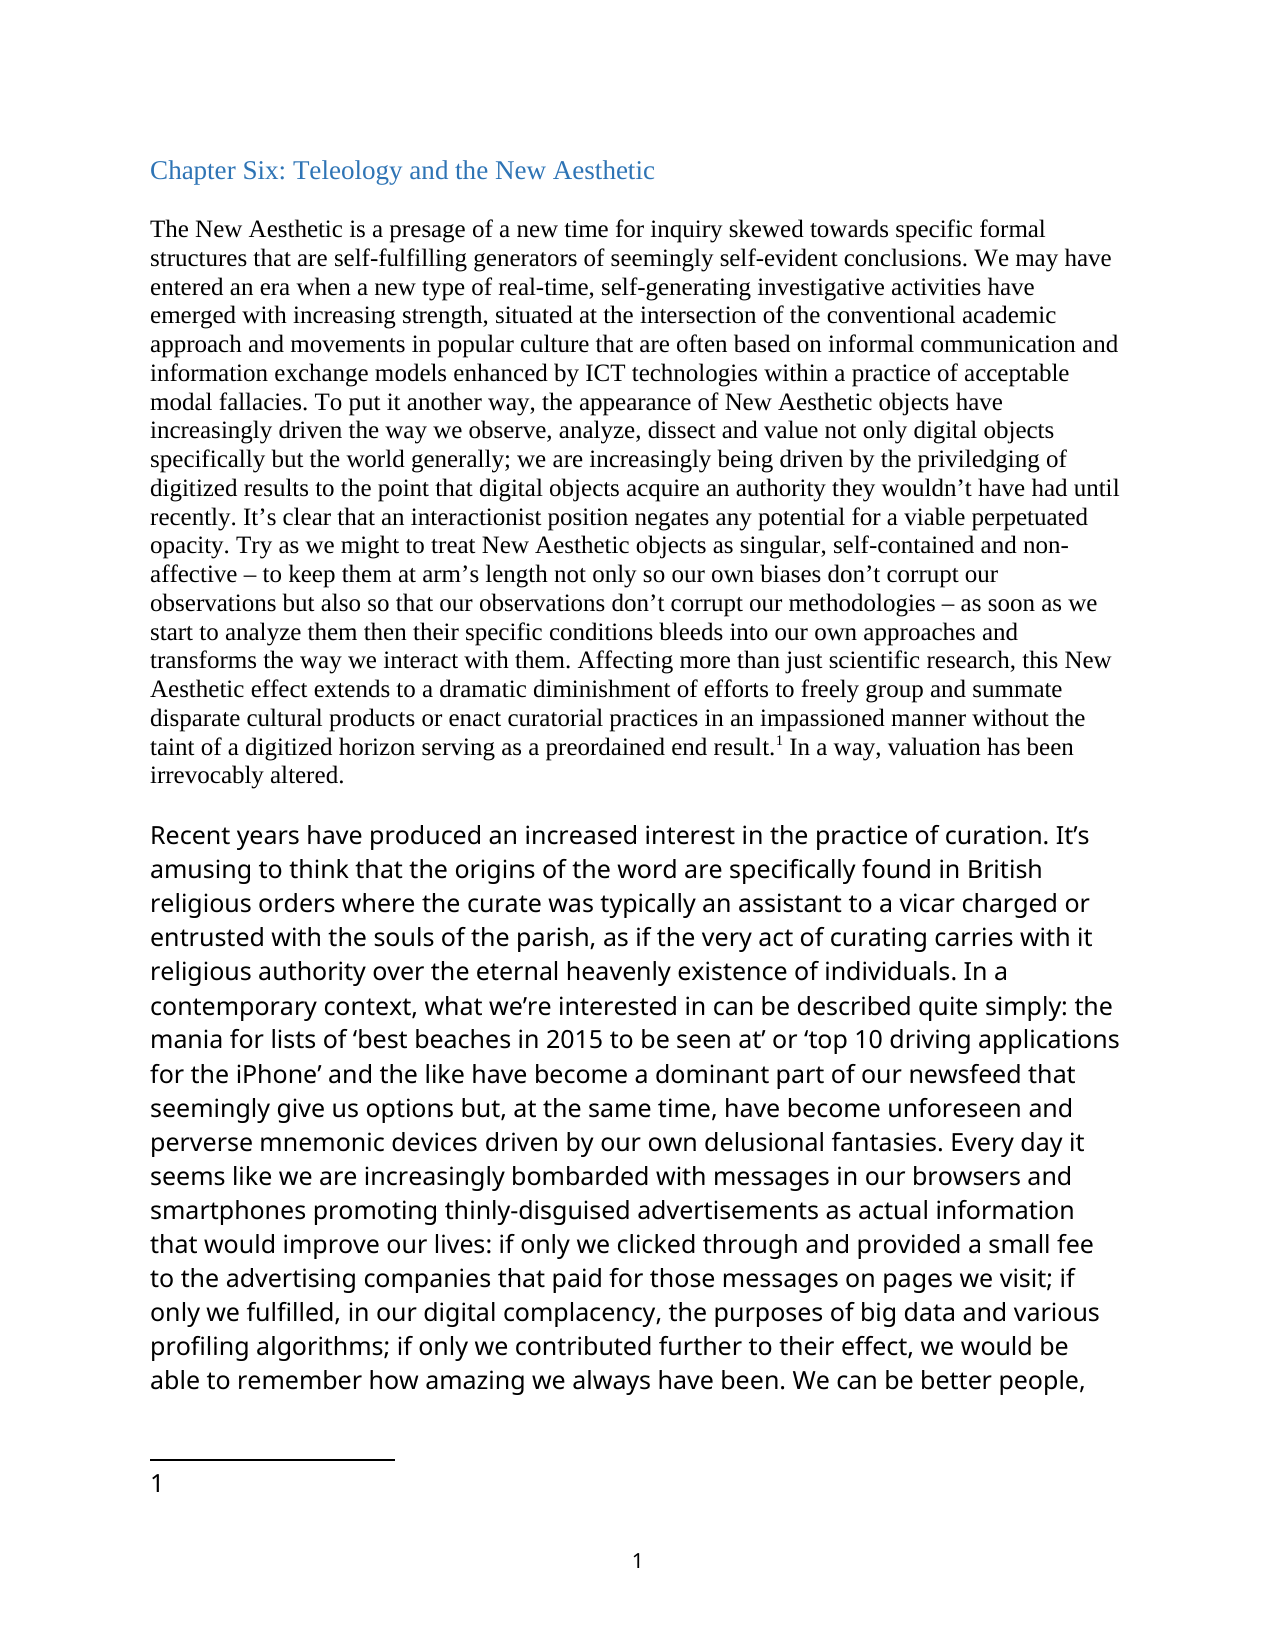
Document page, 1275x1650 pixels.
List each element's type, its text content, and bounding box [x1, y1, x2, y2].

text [150, 818, 1125, 1397]
subtitle Chapter Six: Teleology and the New Aesthetic [150, 154, 1125, 185]
text The New Aesthetic is a presage of a new time for inquiry skewed towards specific formal structures that are self-fulfilling generators of seemingly self-evident conclusions. We may have entered an era when a new type of real-time, self-generating investigative activities have emerged with increasing strength, situated at the intersection of the conventional academic approach and movements in popular culture that are often based on informal communication and information exchange models enhanced by ICT technologies within a practice of acceptable modal fallacies. To put it another way, the appearance of New Aesthetic objects have increasingly driven the way we observe, analyze, dissect and value not only digital objects specifically but the world generally; we are increasingly being driven by the priviledging of digitized results to the point that digital objects acquire an authority they wouldn’t have had until recently. It’s clear that an interactionist position negates any potential for a viable perpetuated opacity. Try as we might to treat New Aesthetic objects as singular, self-contained and non-affective – to keep them at arm’s length not only so our own biases don’t corrupt our observations but also so that our observations don’t corrupt our methodologies – as soon as we start to analyze them then their specific conditions bleeds into our own approaches and transforms the way we interact with them. Affecting more than just scientific research, this New Aesthetic effect extends to a dramatic diminishment of efforts to freely group and summate disparate cultural products or enact curatorial practices in an impassioned manner without the taint of a digitized horizon serving as a preordained end result. In a way, valuation has been irrevocably altered. [150, 214, 1125, 789]
